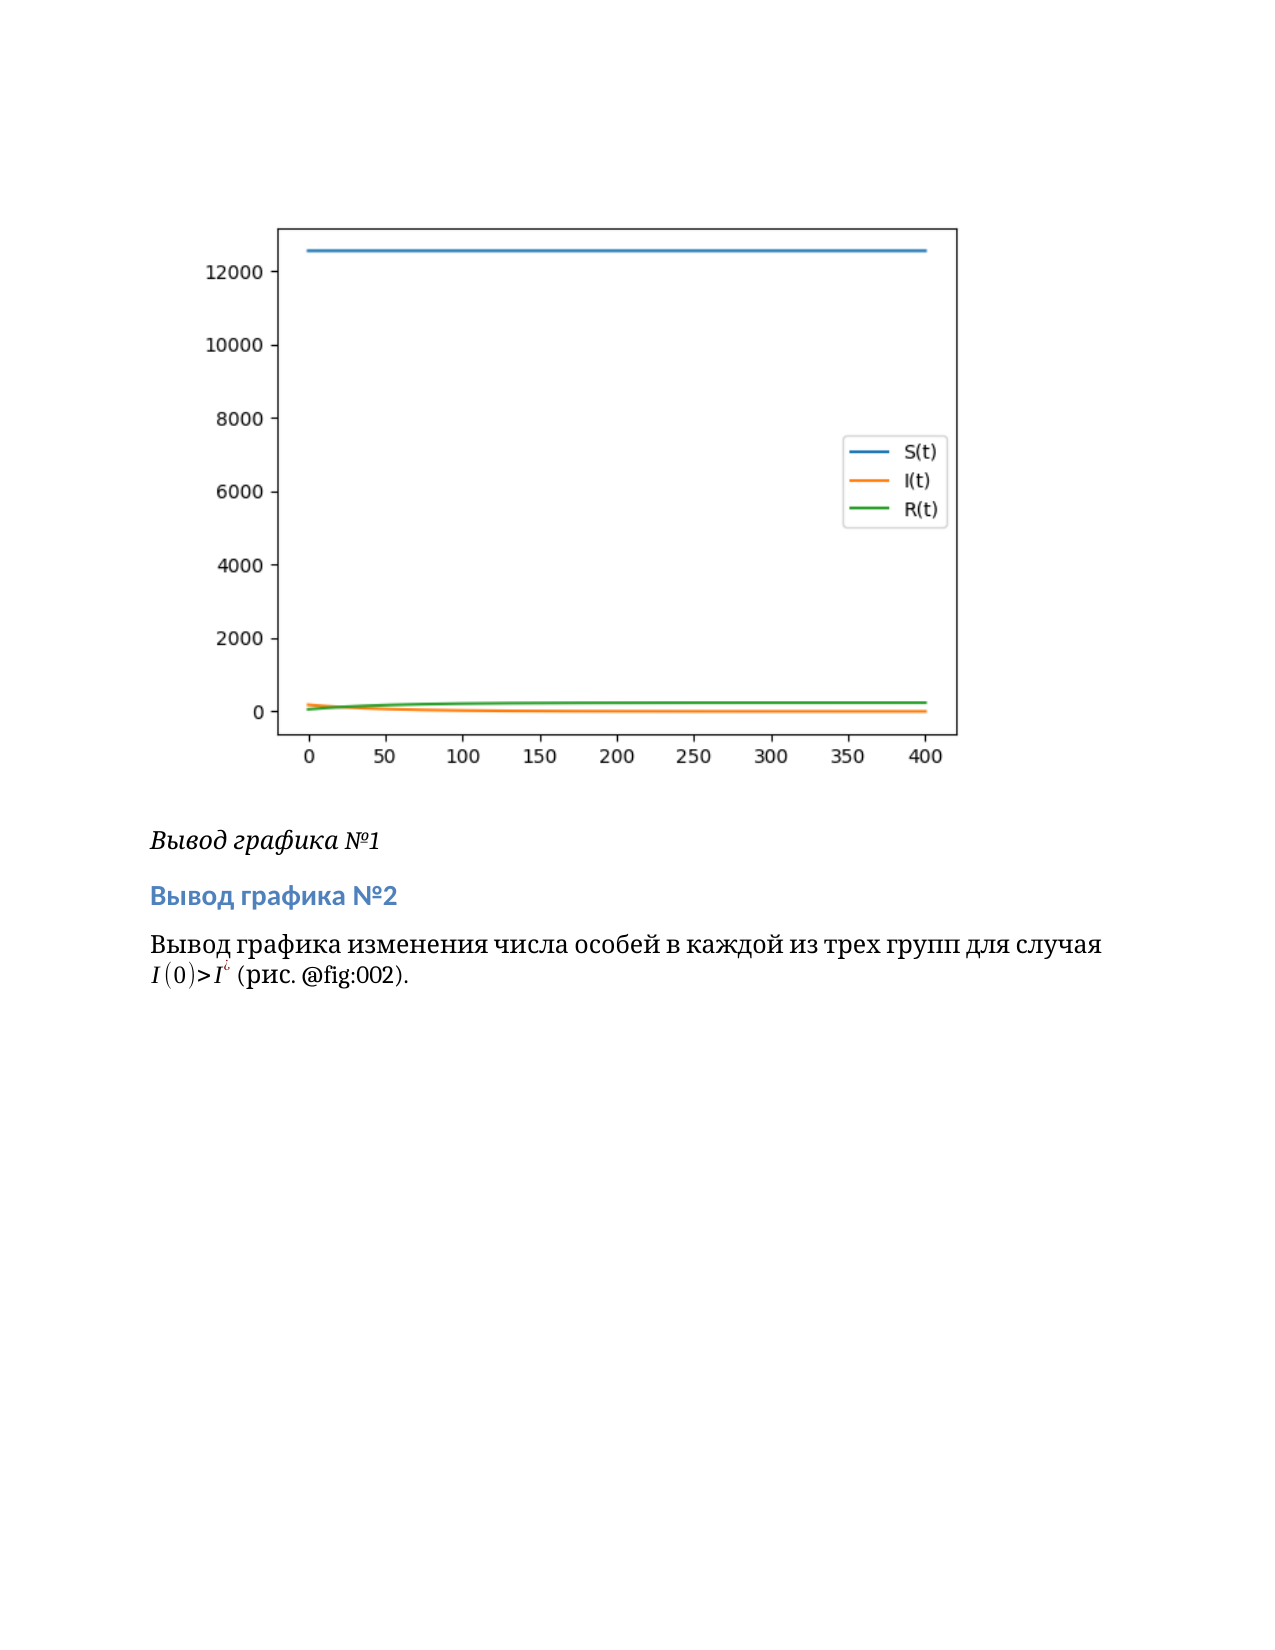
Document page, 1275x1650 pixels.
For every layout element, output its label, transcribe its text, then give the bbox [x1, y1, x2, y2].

picture [168, 150, 1044, 807]
text Вывод графика №1 [150, 827, 1125, 856]
text Вывод графика изменения числа особей в каждой из трех групп для случая (рис. @fig:002). [150, 931, 1125, 990]
subtitle Вывод графика №2 [150, 877, 1125, 912]
